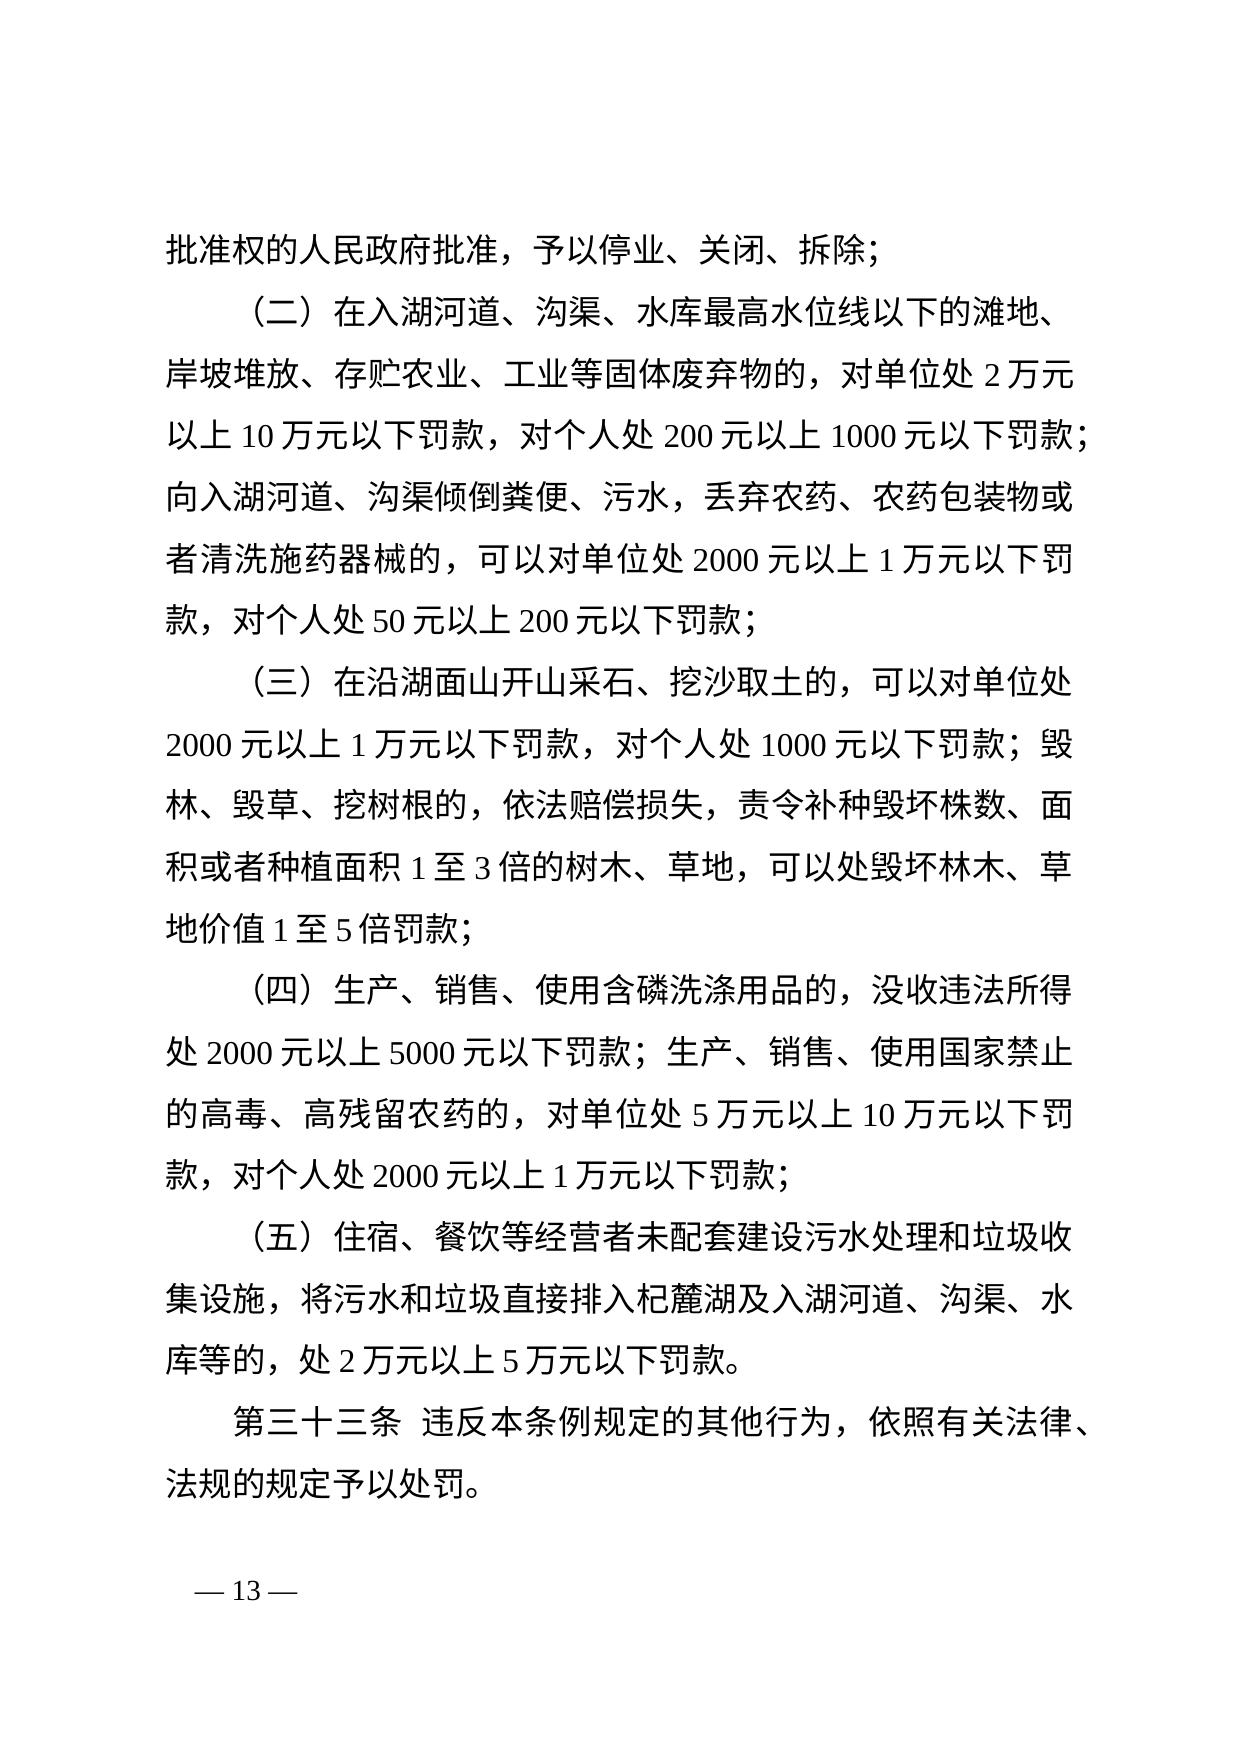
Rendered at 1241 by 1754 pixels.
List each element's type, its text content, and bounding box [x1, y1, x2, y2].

text （三）在沿湖面山开山采石、挖沙取土的，可以对单位处2000元以上1万元以下罚款，对个人处1000元以下罚款；毁林、毁草、挖树根的，依法赔偿损失，责令补种毁坏株数、面积或者种植面积1至3倍的树木、草地，可以处毁坏林木、草地价值1至5倍罚款； [165, 645, 1075, 954]
text （五）住宿、餐饮等经营者未配套建设污水处理和垃圾收集设施，将污水和垃圾直接排入杞麓湖及入湖河道、沟渠、水库等的，处2万元以上5万元以下罚款。 [165, 1200, 1075, 1385]
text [165, 214, 1075, 275]
text 第三十三条 违反本条例规定的其他行为，依照有关法律、法规的规定予以处罚。 [165, 1385, 1075, 1509]
text （二）在入湖河道、沟渠、水库最高水位线以下的滩地、岸坡堆放、存贮农业、工业等固体废弃物的，对单位处2万元以上10万元以下罚款，对个人处200元以上1000元以下罚款；向入湖河道、沟渠倾倒粪便、污水，丢弃农药、农药包装物或者清洗施药器械的，可以对单位处2000元以上1万元以下罚款，对个人处50元以上200元以下罚款； [165, 275, 1075, 645]
text （四）生产、销售、使用含磷洗涤用品的，没收违法所得，处2000元以上5000元以下罚款；生产、销售、使用国家禁止的高毒、高残留农药的，对单位处5万元以上10万元以下罚款，对个人处2000元以上1万元以下罚款； [165, 954, 1075, 1200]
